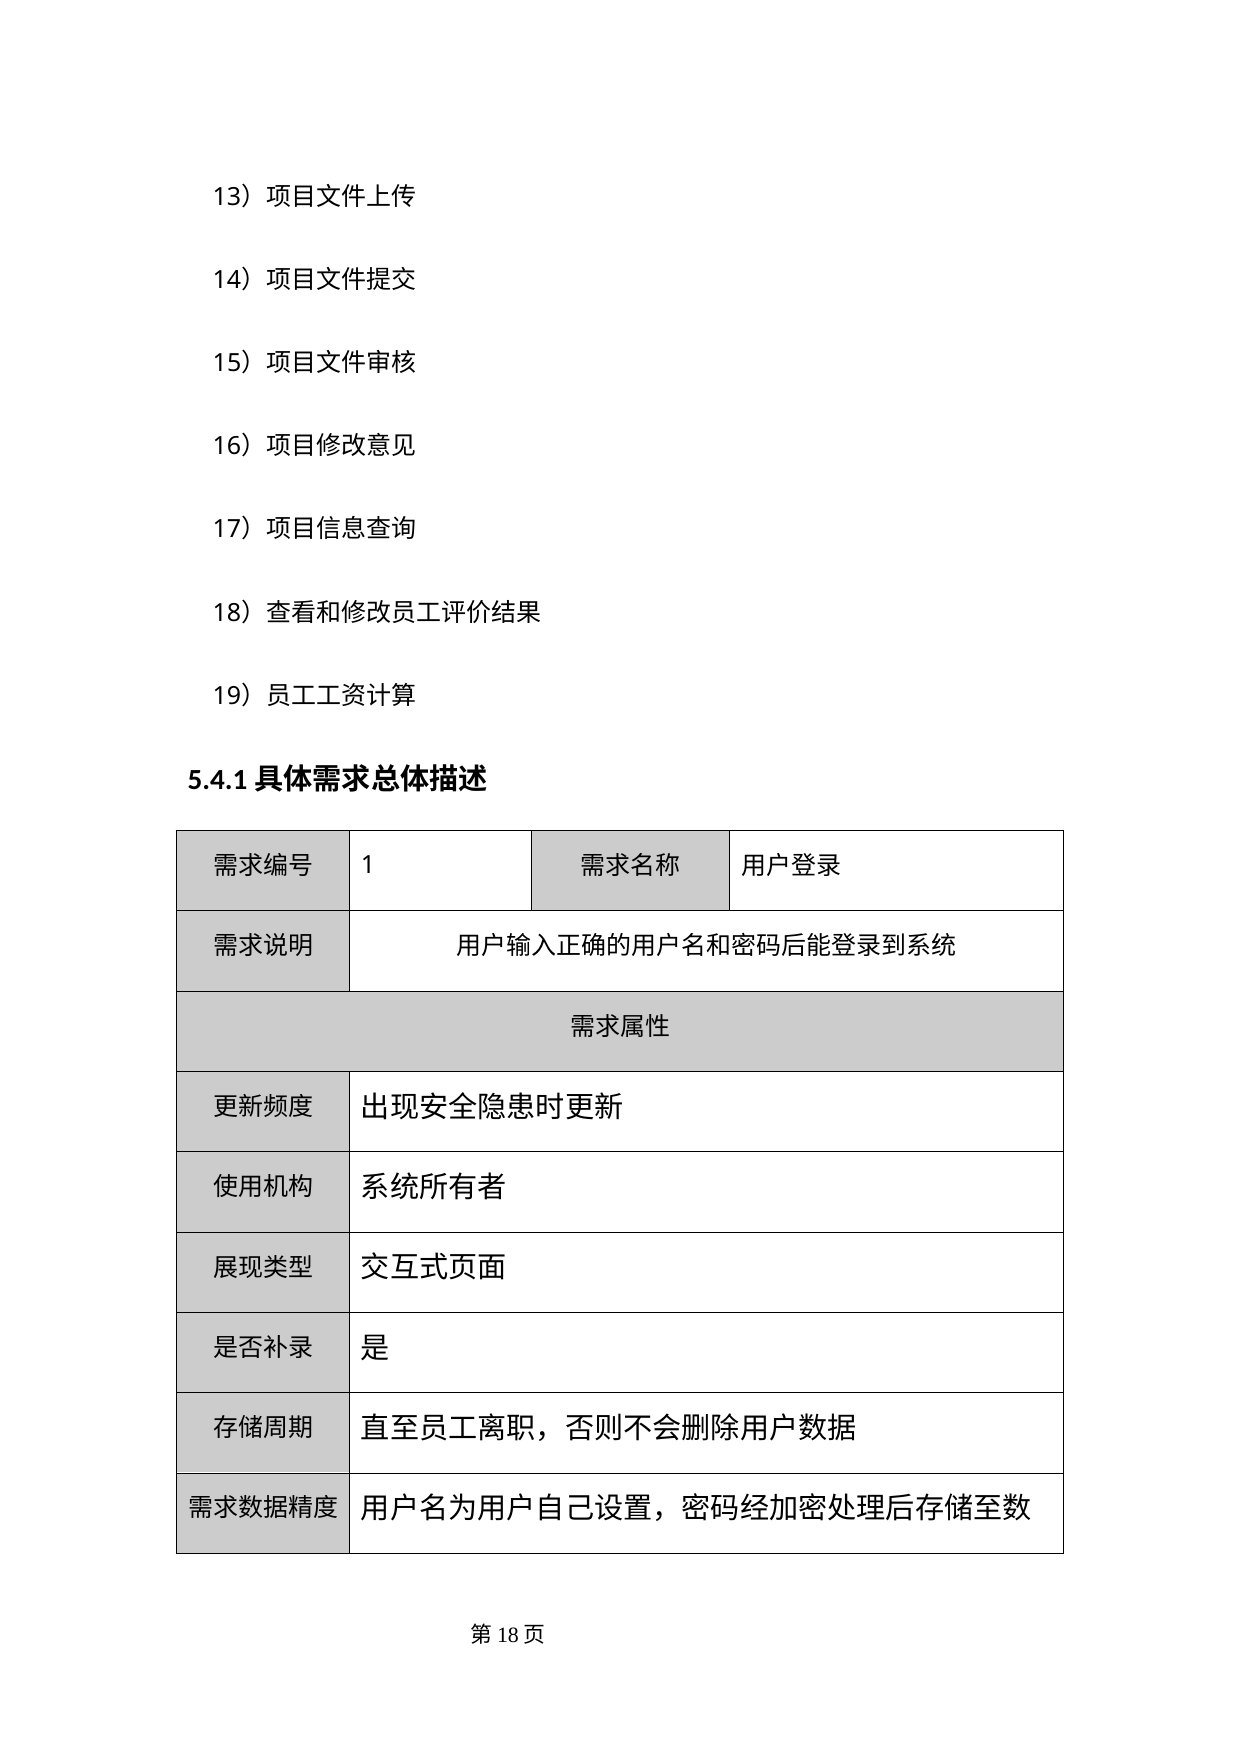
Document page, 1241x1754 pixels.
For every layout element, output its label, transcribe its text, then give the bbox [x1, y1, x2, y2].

table_cell 用户输入正确的用户名和密码后能登录到系统 [350, 911, 1063, 991]
table_cell 是否补录 [177, 1313, 349, 1392]
text 17）项目信息查询 [212, 494, 1053, 559]
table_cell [350, 1474, 1063, 1553]
text 13）项目文件上传 [212, 162, 1053, 227]
table_cell 展现类型 [177, 1233, 349, 1312]
table_cell 需求属性 [177, 992, 1063, 1071]
table_cell 直至员工离职，否则不会删除用户数据 [350, 1393, 1063, 1472]
table_header 用户登录 [730, 831, 1063, 910]
table_cell 更新频度 [177, 1072, 349, 1151]
table_header 1 [350, 831, 531, 910]
table_cell 是 [350, 1313, 1063, 1392]
text 16）项目修改意见 [212, 411, 1053, 476]
table_header 需求名称 [532, 831, 729, 910]
table_cell 出现安全隐患时更新 [350, 1072, 1063, 1151]
text 14）项目文件提交 [212, 245, 1053, 310]
text 15）项目文件审核 [212, 328, 1053, 393]
table_cell 需求说明 [177, 911, 349, 991]
table_cell 系统所有者 [350, 1152, 1063, 1232]
text 19）员工工资计算 [212, 661, 1053, 726]
table_cell 需求数据精度 [177, 1474, 349, 1553]
table_cell 使用机构 [177, 1152, 349, 1232]
table_cell 交互式页面 [350, 1233, 1063, 1312]
text 18）查看和修改员工评价结果 [212, 578, 1053, 643]
table_cell 存储周期 [177, 1393, 349, 1472]
text 5.4.1 具体需求总体描述 [187, 744, 1053, 809]
table_header 需求编号 [177, 831, 349, 910]
